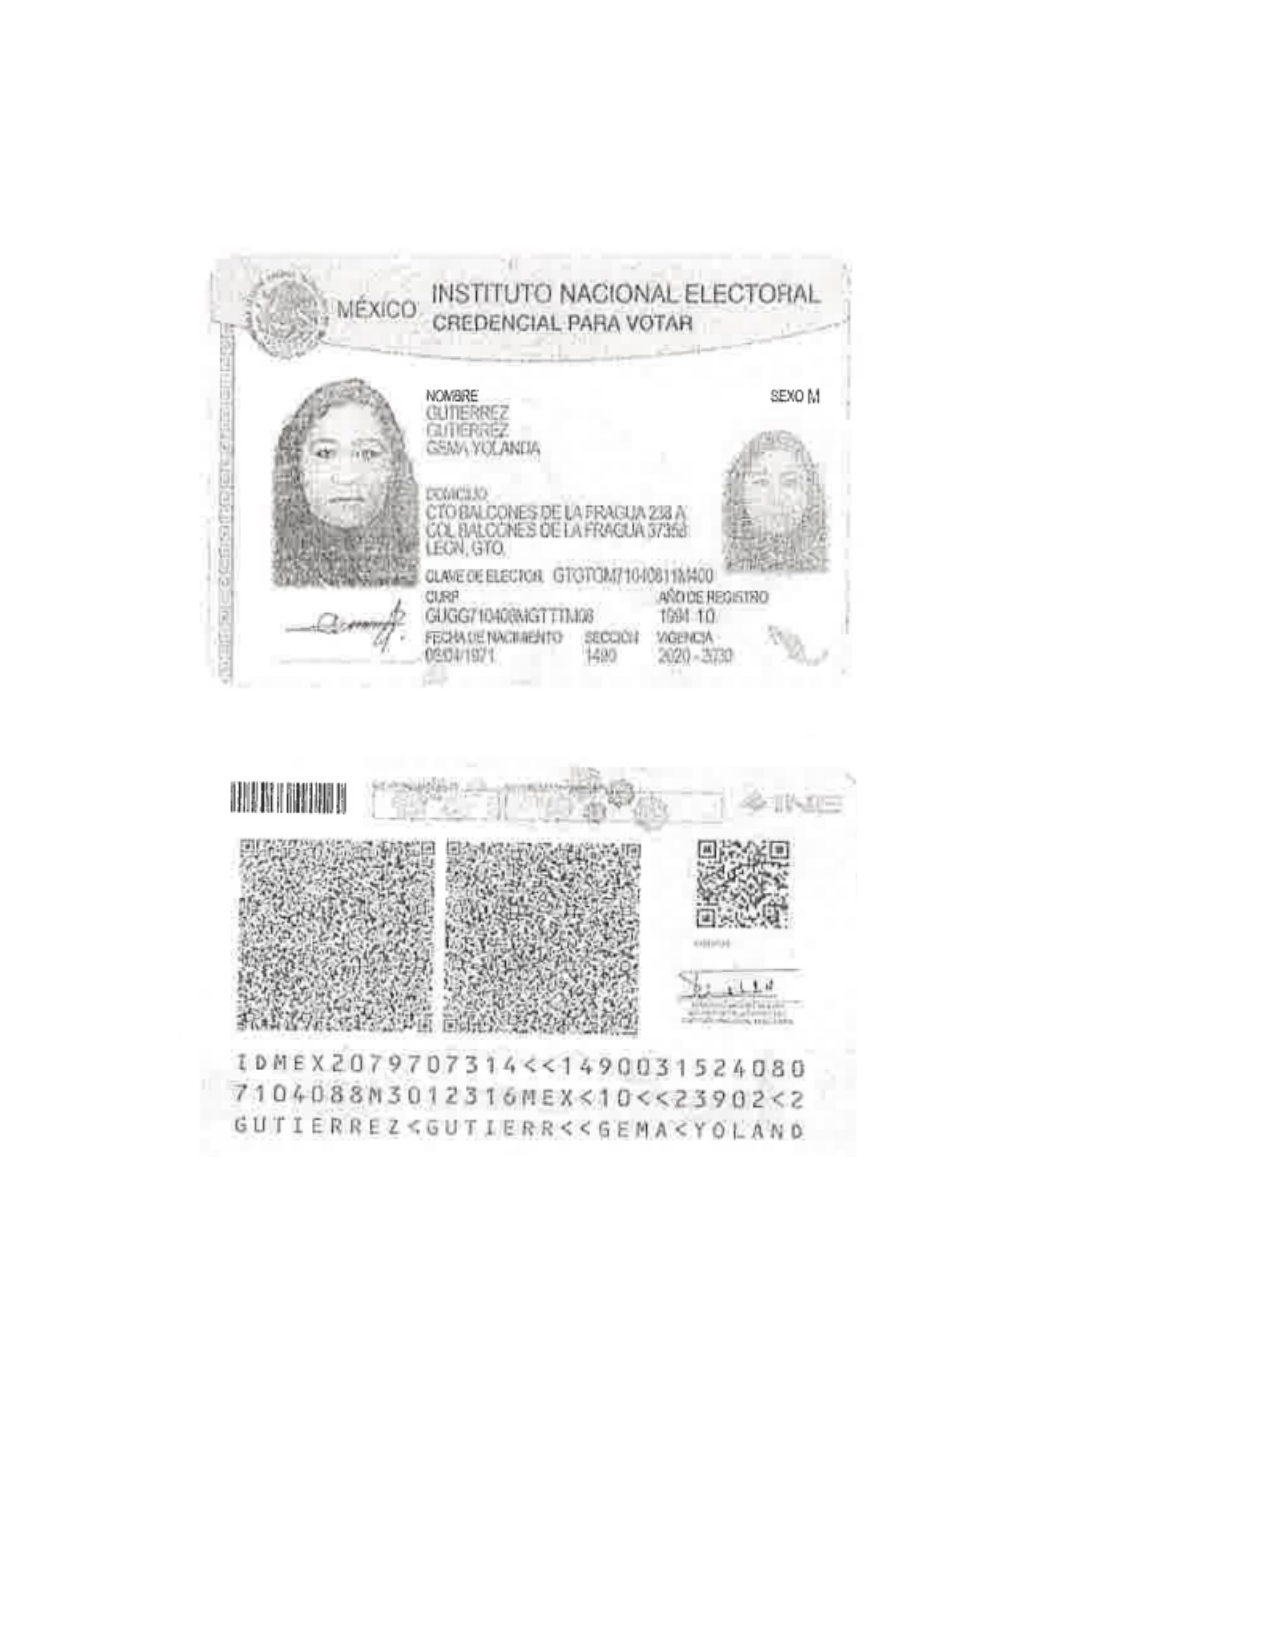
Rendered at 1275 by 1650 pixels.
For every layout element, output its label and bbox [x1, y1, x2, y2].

picture [177, 733, 858, 1157]
picture [177, 241, 878, 715]
